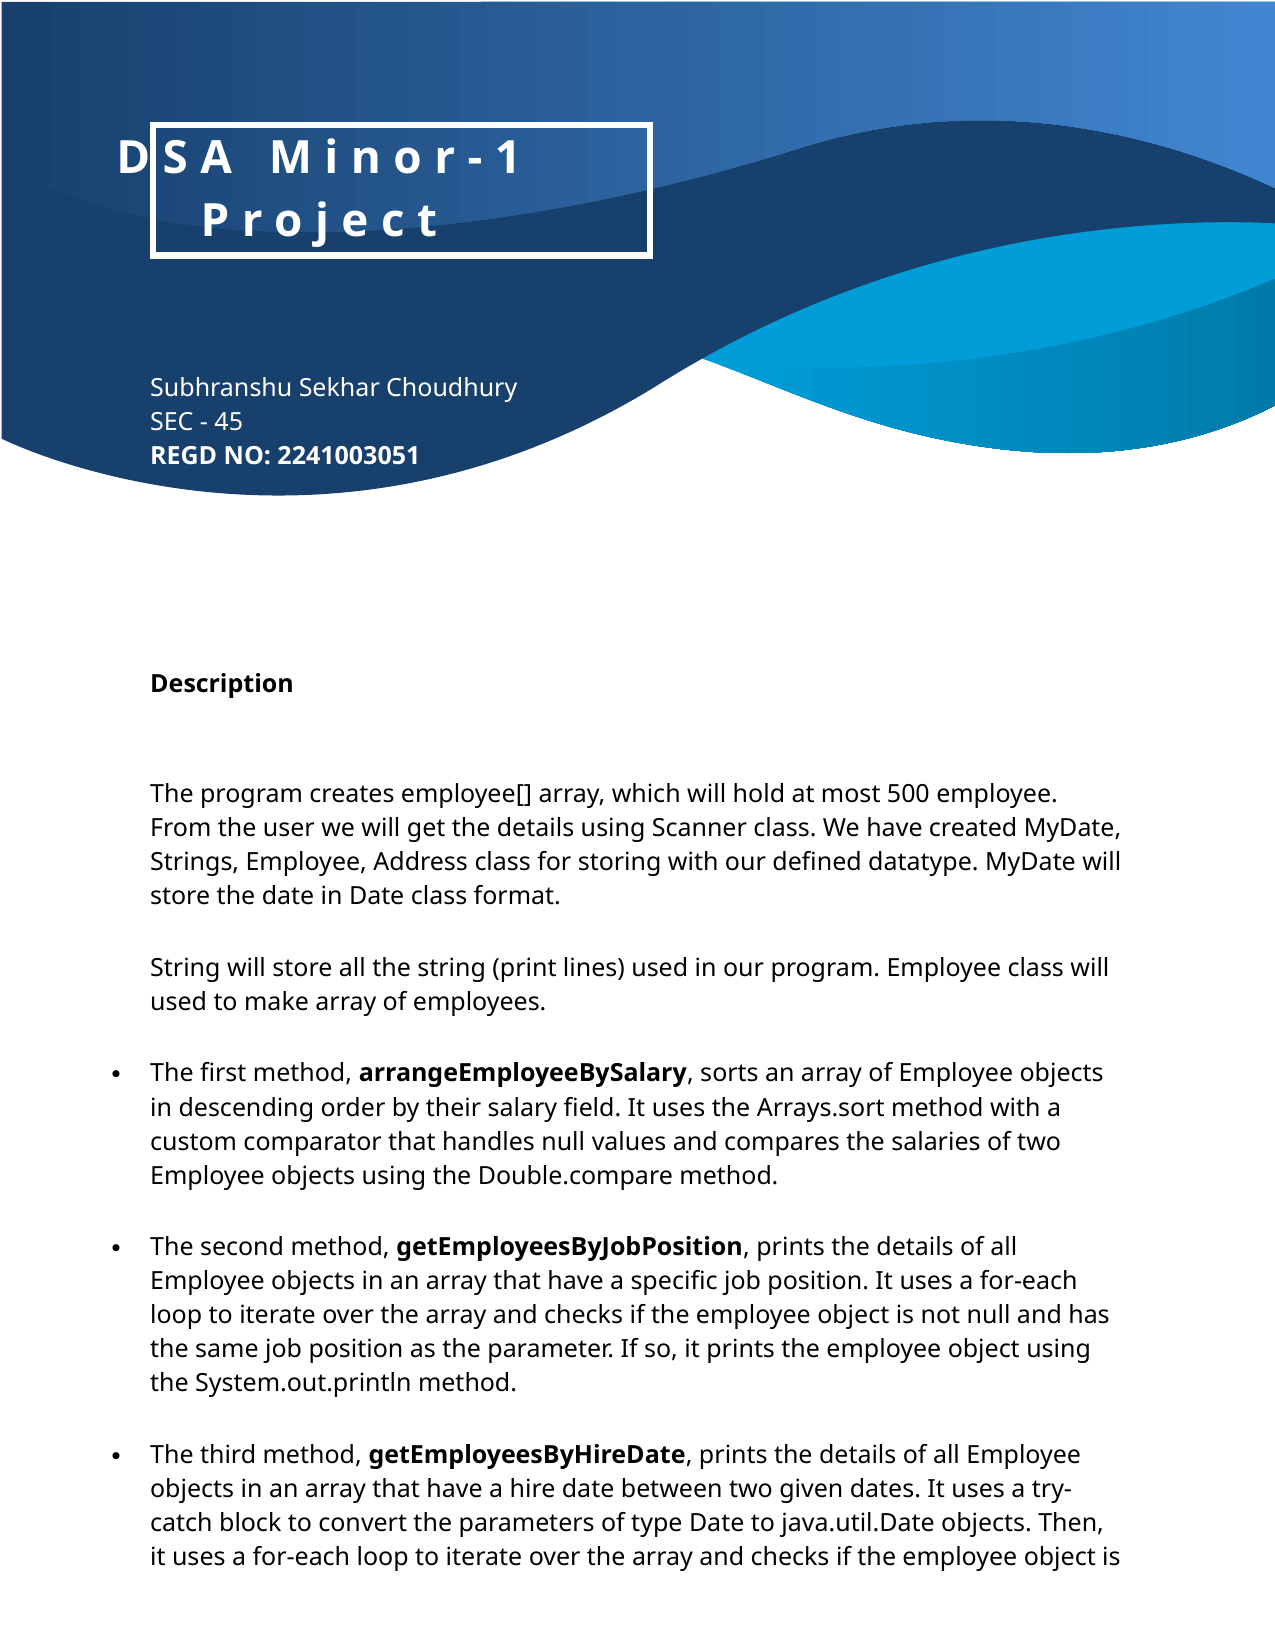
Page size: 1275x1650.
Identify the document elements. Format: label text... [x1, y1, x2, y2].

text The program creates employee[] array, which will hold at most 500 employee. From the user we will get the details using Scanner class. We have created MyDate, Strings, Employee, Address class for storing with our defined datatype. MyDate will store the date in Date class format. [150, 776, 1125, 912]
table_cell Subhranshu Sekhar Choudhury SEC - 45 REGD NO: 2241003051 [75, 260, 1200, 540]
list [112, 1437, 1125, 1573]
text String will store all the string (print lines) used in our program. Employee class will used to make array of employees. [150, 949, 1125, 1018]
text Description [150, 666, 1125, 700]
table_header [75, 122, 1200, 260]
list The second method, getEmployeesByJobPosition, prints the details of all Employee objects in an array that have a specific job position. It uses a for-each loop to iterate over the array and checks if the employee object is not null and has the same job position as the parameter. If so, it prints the employee object using the System.out.println method. [112, 1229, 1125, 1399]
list The first method, arrangeEmployeeBySalary, sorts an array of Employee objects in descending order by their salary field. It uses the Arrays.sort method with a custom comparator that handles null values and compares the salaries of two Employee objects using the Double.compare method. [112, 1055, 1125, 1191]
